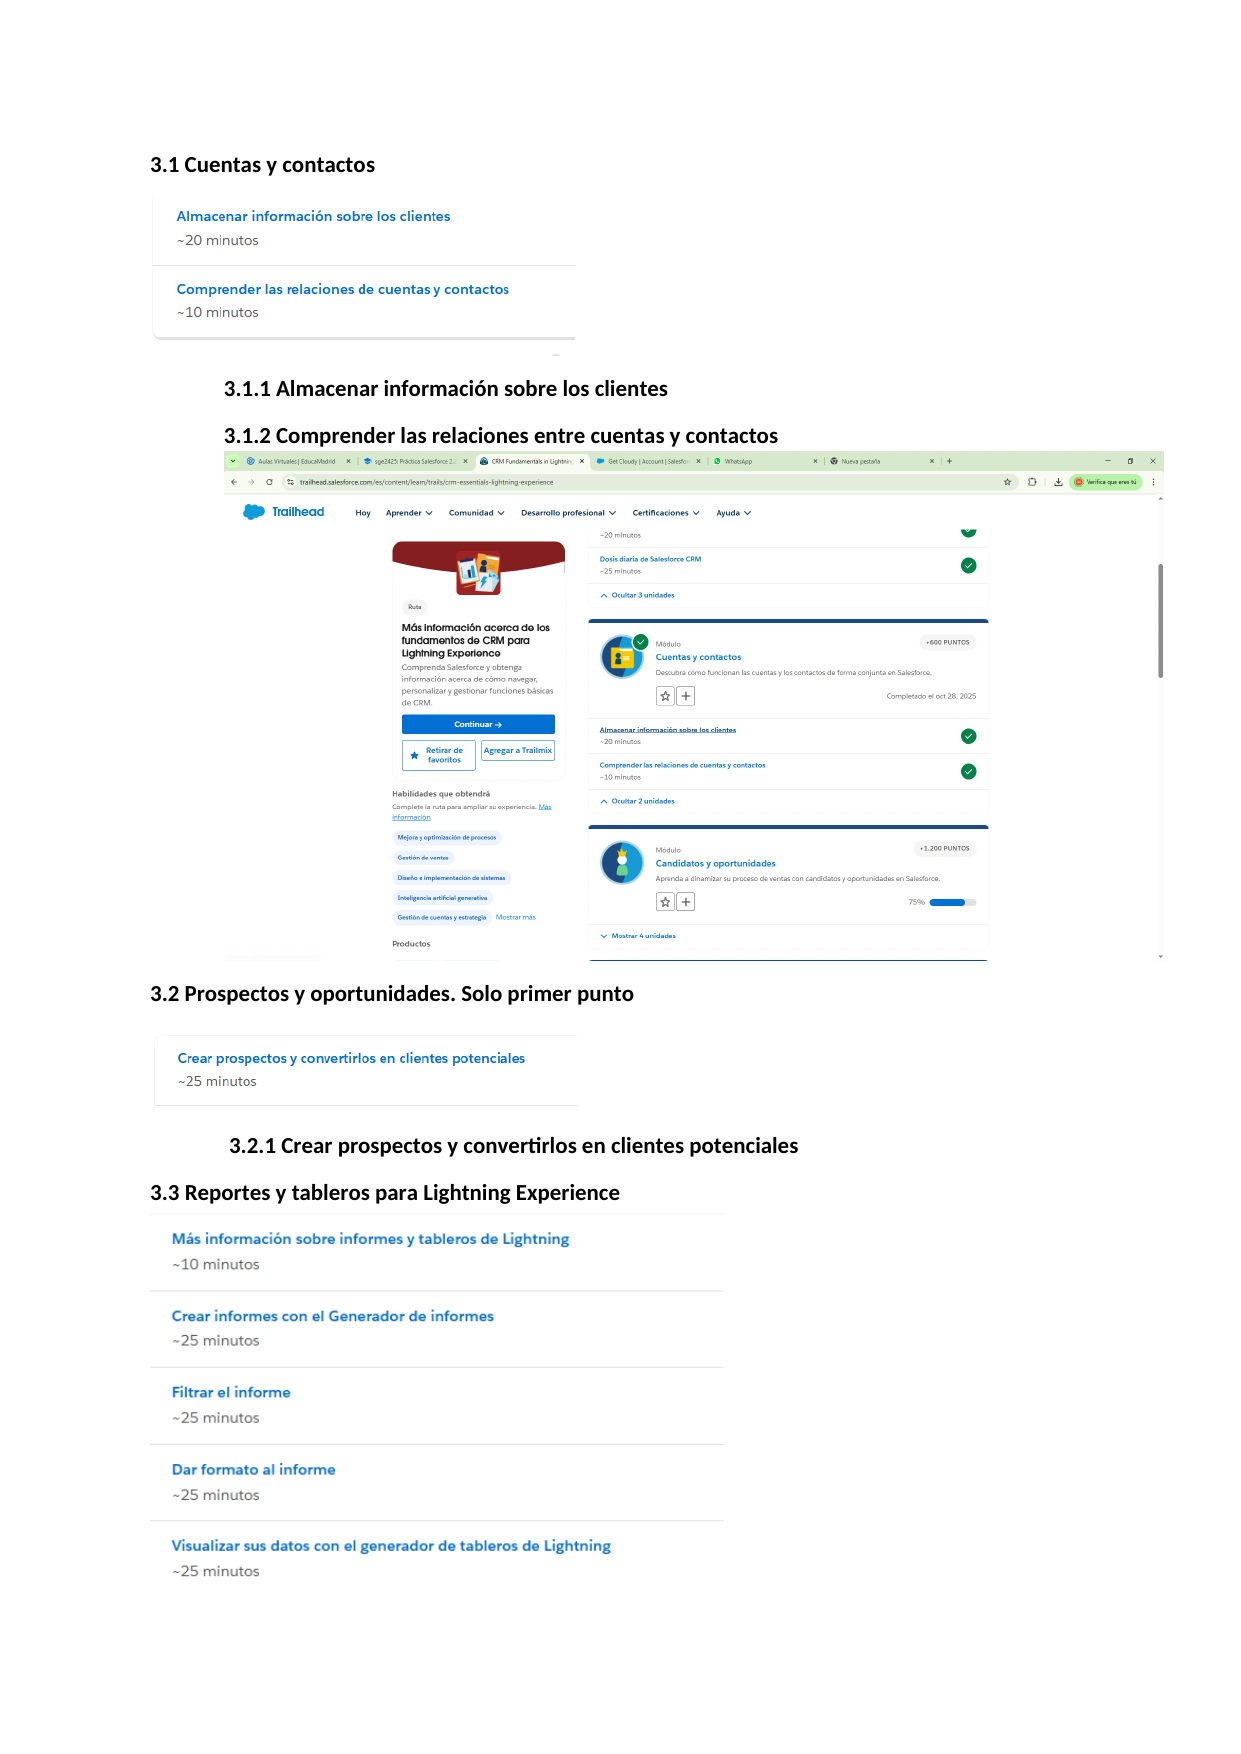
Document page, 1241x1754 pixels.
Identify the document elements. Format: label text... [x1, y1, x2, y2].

subtitle 3.3 Reportes y tableros para Lightning Experience [150, 1178, 1090, 1206]
picture [150, 1208, 724, 1590]
picture [223, 451, 1164, 961]
text 3.1.1 Almacenar información sobre los clientes [224, 374, 1090, 402]
text 3.2.1 Crear prospectos y convertirlos en clientes potenciales [224, 1131, 1090, 1159]
picture [150, 196, 575, 356]
picture [150, 1026, 578, 1113]
text 3.2 Prospectos y oportunidades. Solo primer punto [150, 979, 1090, 1007]
text 3.1 Cuentas y contactos [150, 150, 1090, 178]
text 3.1.2 Comprender las relaciones entre cuentas y contactos [224, 421, 1090, 451]
